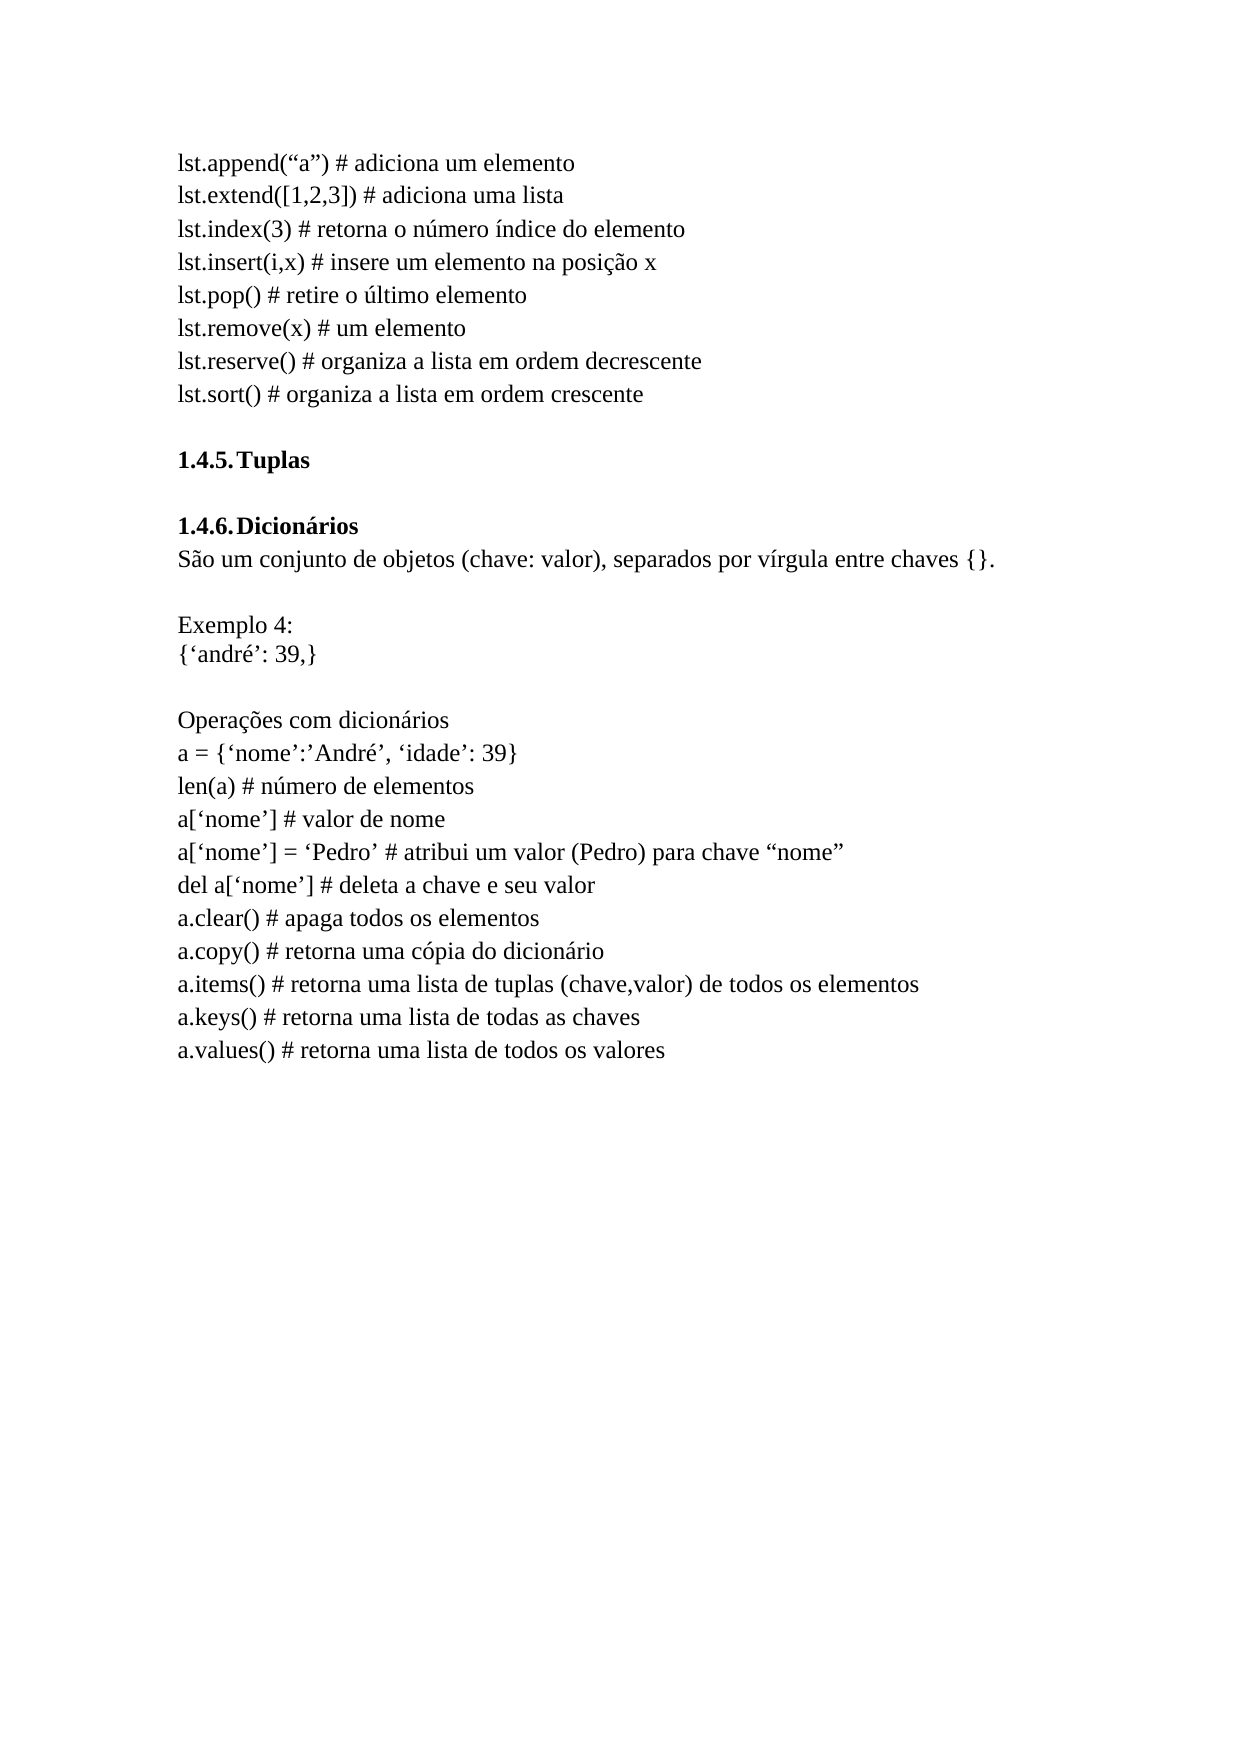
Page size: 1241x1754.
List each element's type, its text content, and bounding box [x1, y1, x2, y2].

text lst.sort() # organiza a lista em ordem crescente [177, 379, 1063, 407]
text a[‘nome’] # valor de nome [177, 804, 1063, 832]
text lst.append(“a”) # adiciona um elemento [177, 148, 1063, 176]
text lst.remove(x) # um elemento [177, 313, 1063, 341]
text a.keys() # retorna uma lista de todas as chaves [177, 1002, 1063, 1031]
text {‘andré’: 39,} [177, 639, 1063, 667]
text lst.index(3) # retorna o número índice do elemento [177, 214, 1063, 242]
text lst.extend([1,2,3]) # adiciona uma lista [177, 181, 1063, 209]
text del a[‘nome’] # deleta a chave e seu valor [177, 870, 1063, 898]
text a.copy() # retorna uma cópia do dicionário [177, 936, 1063, 964]
text a.items() # retorna uma lista de tuplas (chave,valor) de todos os elementos [177, 969, 1063, 998]
text len(a) # número de elementos [177, 771, 1063, 799]
text a.clear() # apaga todos os elementos [177, 903, 1063, 932]
text a = {‘nome’:’André’, ‘idade’: 39} [177, 738, 1063, 766]
text lst.pop() # retire o último elemento [177, 280, 1063, 308]
text lst.reserve() # organiza a lista em ordem decrescente [177, 346, 1063, 374]
list Tuplas [177, 445, 1063, 473]
text lst.insert(i,x) # insere um elemento na posição x [177, 247, 1063, 275]
text a.values() # retorna uma lista de todos os valores [177, 1035, 1063, 1064]
list Dicionários [177, 511, 1063, 539]
text São um conjunto de objetos (chave: valor), separados por vírgula entre chaves {}. [177, 544, 1063, 573]
text Operações com dicionários [177, 705, 1063, 733]
text a[‘nome’] = ‘Pedro’ # atribui um valor (Pedro) para chave “nome” [177, 837, 1063, 866]
